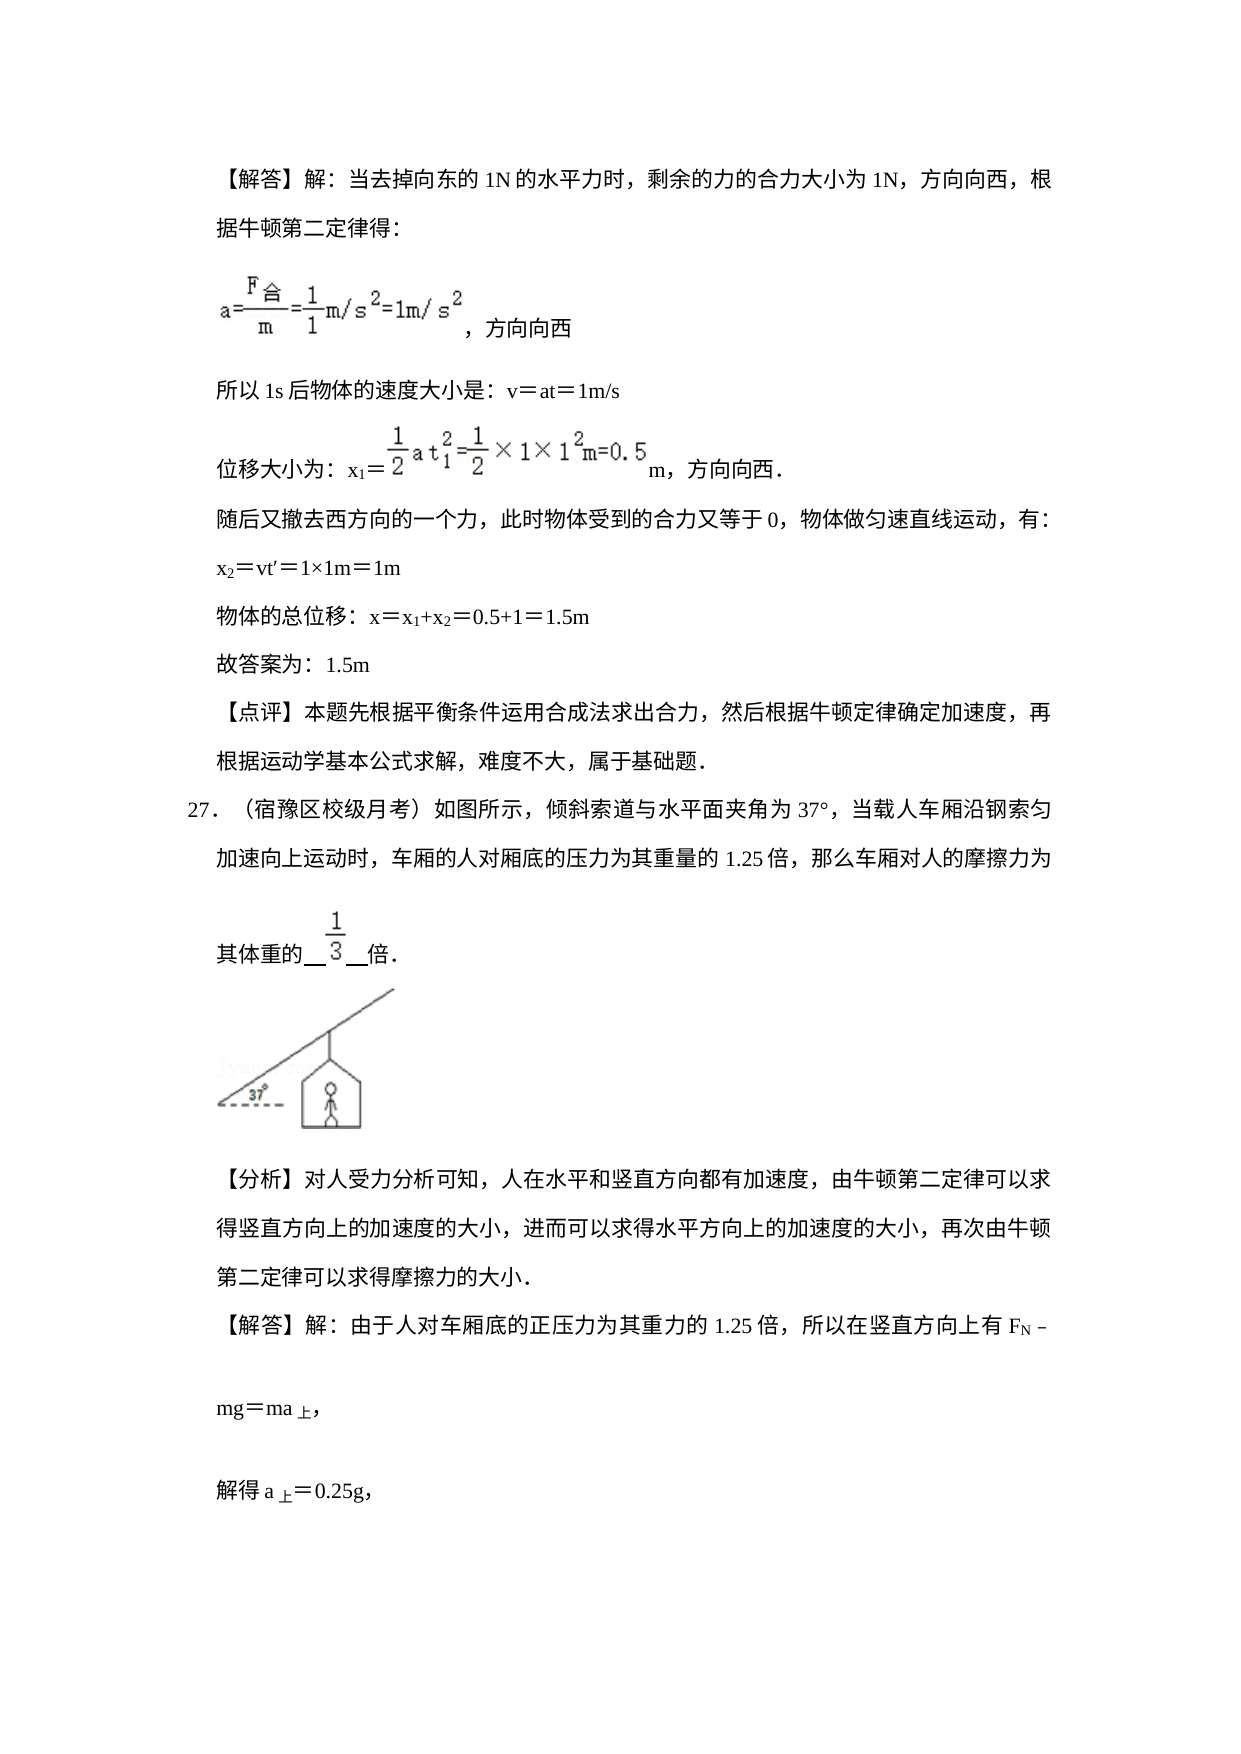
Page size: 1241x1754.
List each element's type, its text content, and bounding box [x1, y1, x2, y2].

text x2＝vt′＝1×1m＝1m [216, 550, 1053, 582]
text 【点评】本题先根据平衡条件运用合成法求出合力，然后根据牛顿定律确定加速度，再根据运动学基本公式求解，难度不大，属于基础题． [216, 695, 1053, 776]
text 【分析】对人受力分析可知，人在水平和竖直方向都有加速度，由牛顿第二定律可以求得竖直方向上的加速度的大小，进而可以求得水平方向上的加速度的大小，再次由牛顿第二定律可以求得摩擦力的大小． [216, 1162, 1053, 1292]
text 随后又撤去西方向的一个力，此时物体受到的合力又等于0，物体做匀速直线运动，有： [216, 502, 1053, 534]
text ，方向向西 [216, 259, 1053, 357]
picture [216, 272, 463, 337]
picture [216, 986, 396, 1129]
text 所以1s后物体的速度大小是：v＝at＝1m/s [216, 372, 1053, 405]
text 物体的总位移：x＝x1+x2＝0.5+1＝1.5m [216, 598, 1053, 631]
text 解得a上＝0.25g， [216, 1456, 1053, 1521]
text 故答案为：1.5m [216, 647, 1053, 679]
text 【解答】解：当去掉向东的1N的水平力时，剩余的力的合力大小为1N，方向向西，根据牛顿第二定律得： [216, 162, 1053, 243]
picture [387, 422, 649, 478]
picture [325, 907, 346, 963]
text 【解答】解：由于人对车厢底的正压力为其重力的1.25倍，所以在竖直方向上有FN﹣mg＝ma上， [216, 1307, 1053, 1437]
text 27．（宿豫区校级月考）如图所示，倾斜索道与水平面夹角为37°，当载人车厢沿钢索匀加速向上运动时，车厢的人对厢底的压力为其重量的1.25倍，那么车厢对人的摩擦力为其体重的 倍． [187, 792, 1053, 971]
